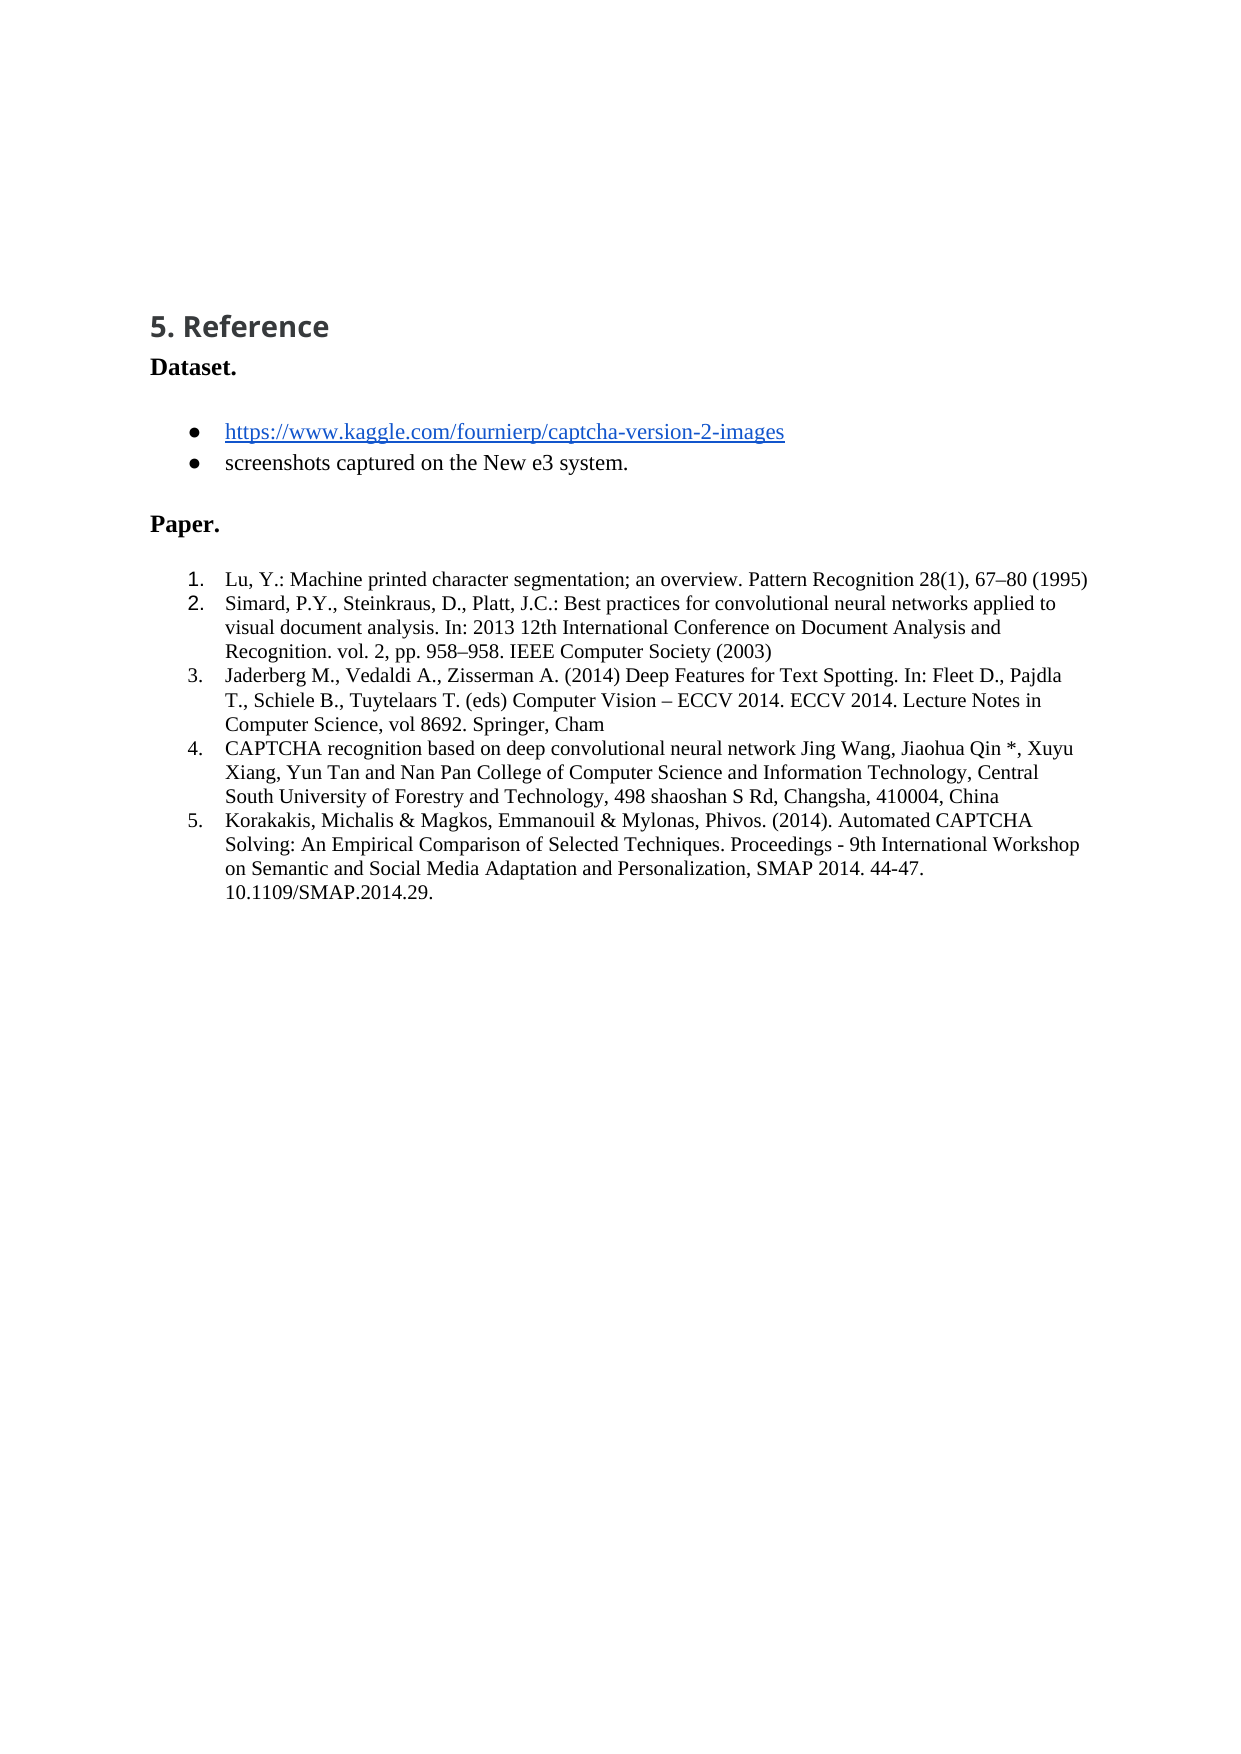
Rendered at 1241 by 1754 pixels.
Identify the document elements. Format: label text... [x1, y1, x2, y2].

text Paper. [150, 509, 1090, 538]
list screenshots captured on the New e3 system. [187, 448, 1090, 475]
list Jaderberg M., Vedaldi A., Zisserman A. (2014) Deep Features for Text Spotting. In: Fleet D., Pajdla T., Schiele B., Tuytelaars T. (eds) Computer Vision – ECCV 2014. ECCV 2014. Lecture Notes in Computer Science, vol 8692. Springer, Cham [187, 663, 1090, 736]
list https://www.kaggle.com/fournierp/captcha-version-2-images [187, 418, 1090, 445]
text 5. Reference [150, 307, 1090, 346]
list Lu, Y.: Machine printed character segmentation; an overview. Pattern Recognition 28(1), 67–80 (1995) [187, 567, 1090, 591]
list Simard, P.Y., Steinkraus, D., Platt, J.C.: Best practices for convolutional neural networks applied to visual document analysis. In: 2013 12th International Conference on Document Analysis and Recognition. vol. 2, pp. 958–958. IEEE Computer Society (2003) [187, 591, 1090, 663]
text Dataset. [150, 352, 1090, 381]
list Korakakis, Michalis & Magkos, Emmanouil & Mylonas, Phivos. (2014). Automated CAPTCHA Solving: An Empirical Comparison of Selected Techniques. Proceedings - 9th International Workshop on Semantic and Social Media Adaptation and Personalization, SMAP 2014. 44-47. 10.1109/SMAP.2014.29. [187, 808, 1090, 904]
list CAPTCHA recognition based on deep convolutional neural network Jing Wang, Jiaohua Qin *, Xuyu Xiang, Yun Tan and Nan Pan College of Computer Science and Information Technology, Central South University of Forestry and Technology, 498 shaoshan S Rd, Changsha, 410004, China [187, 736, 1090, 808]
